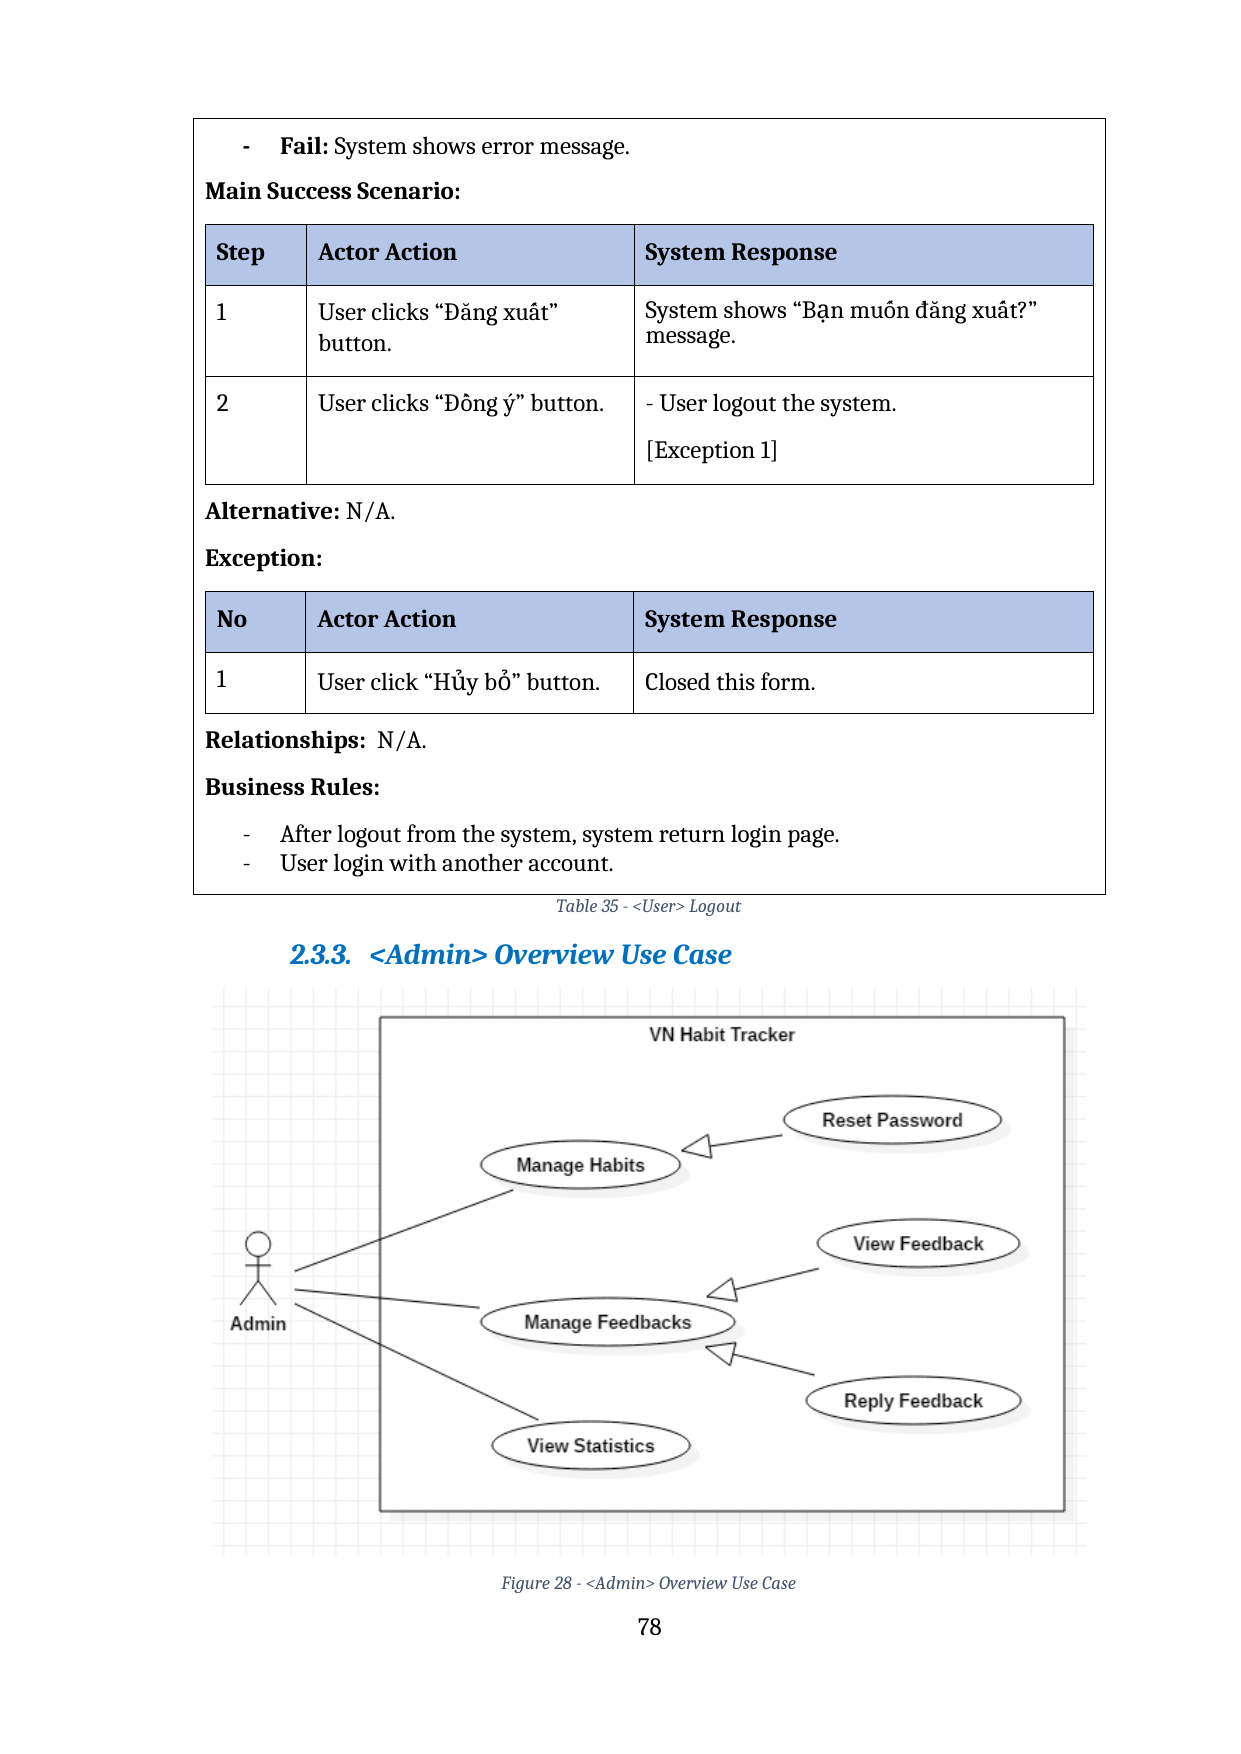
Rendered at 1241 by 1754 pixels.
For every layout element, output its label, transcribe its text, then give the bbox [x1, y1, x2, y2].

text Figure 28 - <Admin> Overview Use Case [177, 1573, 1122, 1594]
list <Admin> Overview Use Case [290, 938, 1122, 971]
picture [212, 988, 1087, 1555]
